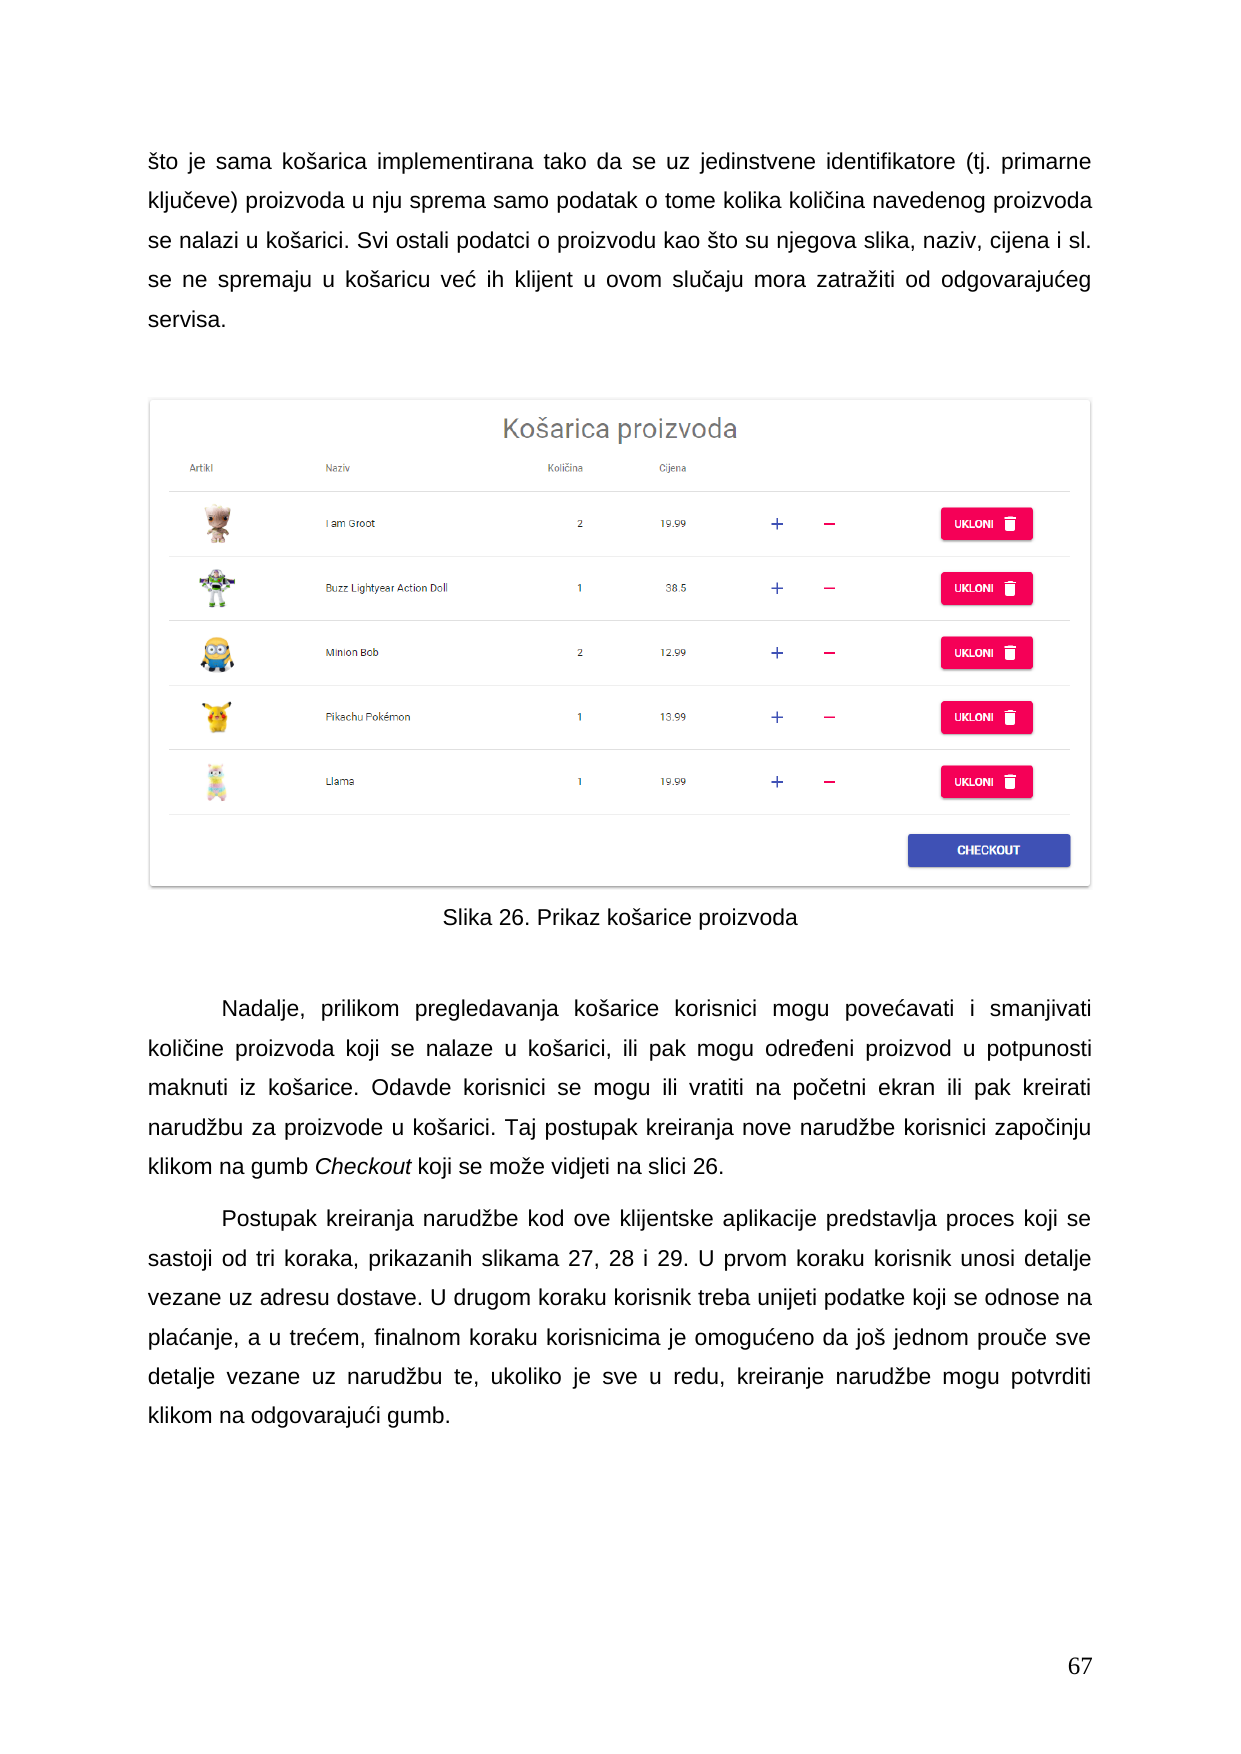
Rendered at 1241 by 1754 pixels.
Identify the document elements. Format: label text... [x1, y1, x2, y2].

text Nadalje, prilikom pregledavanja košarice korisnici mogu povećavati i smanjivati količine proizvoda koji se nalaze u košarici, ili pak mogu određeni proizvod u potpunosti maknuti iz košarice. Odavde korisnici se mogu ili vratiti na početni ekran ili pak kreirati narudžbu za proizvode u košarici. Taj postupak kreiranja nove narudžbe korisnici započinju klikom na gumb Checkout koji se može vidjeti na slici 26. [148, 995, 1093, 1179]
text Slika 26. Prikaz košarice proizvoda [148, 904, 1093, 930]
text Postupak kreiranja narudžbe kod ove klijentske aplikacije predstavlja proces koji se sastoji od tri koraka, prikazanih slikama 27, 28 i 29. U prvom koraku korisnik unosi detalje vezane uz adresu dostave. U drugom koraku korisnik treba unijeti podatke koji se odnose na plaćanje, a u trećem, finalnom koraku korisnicima je omogućeno da još jednom prouče sve detalje vezane uz narudžbu te, ukoliko je sve u redu, kreiranje narudžbe mogu potvrditi klikom na odgovarajući gumb. [148, 1205, 1093, 1429]
picture [147, 397, 1093, 890]
